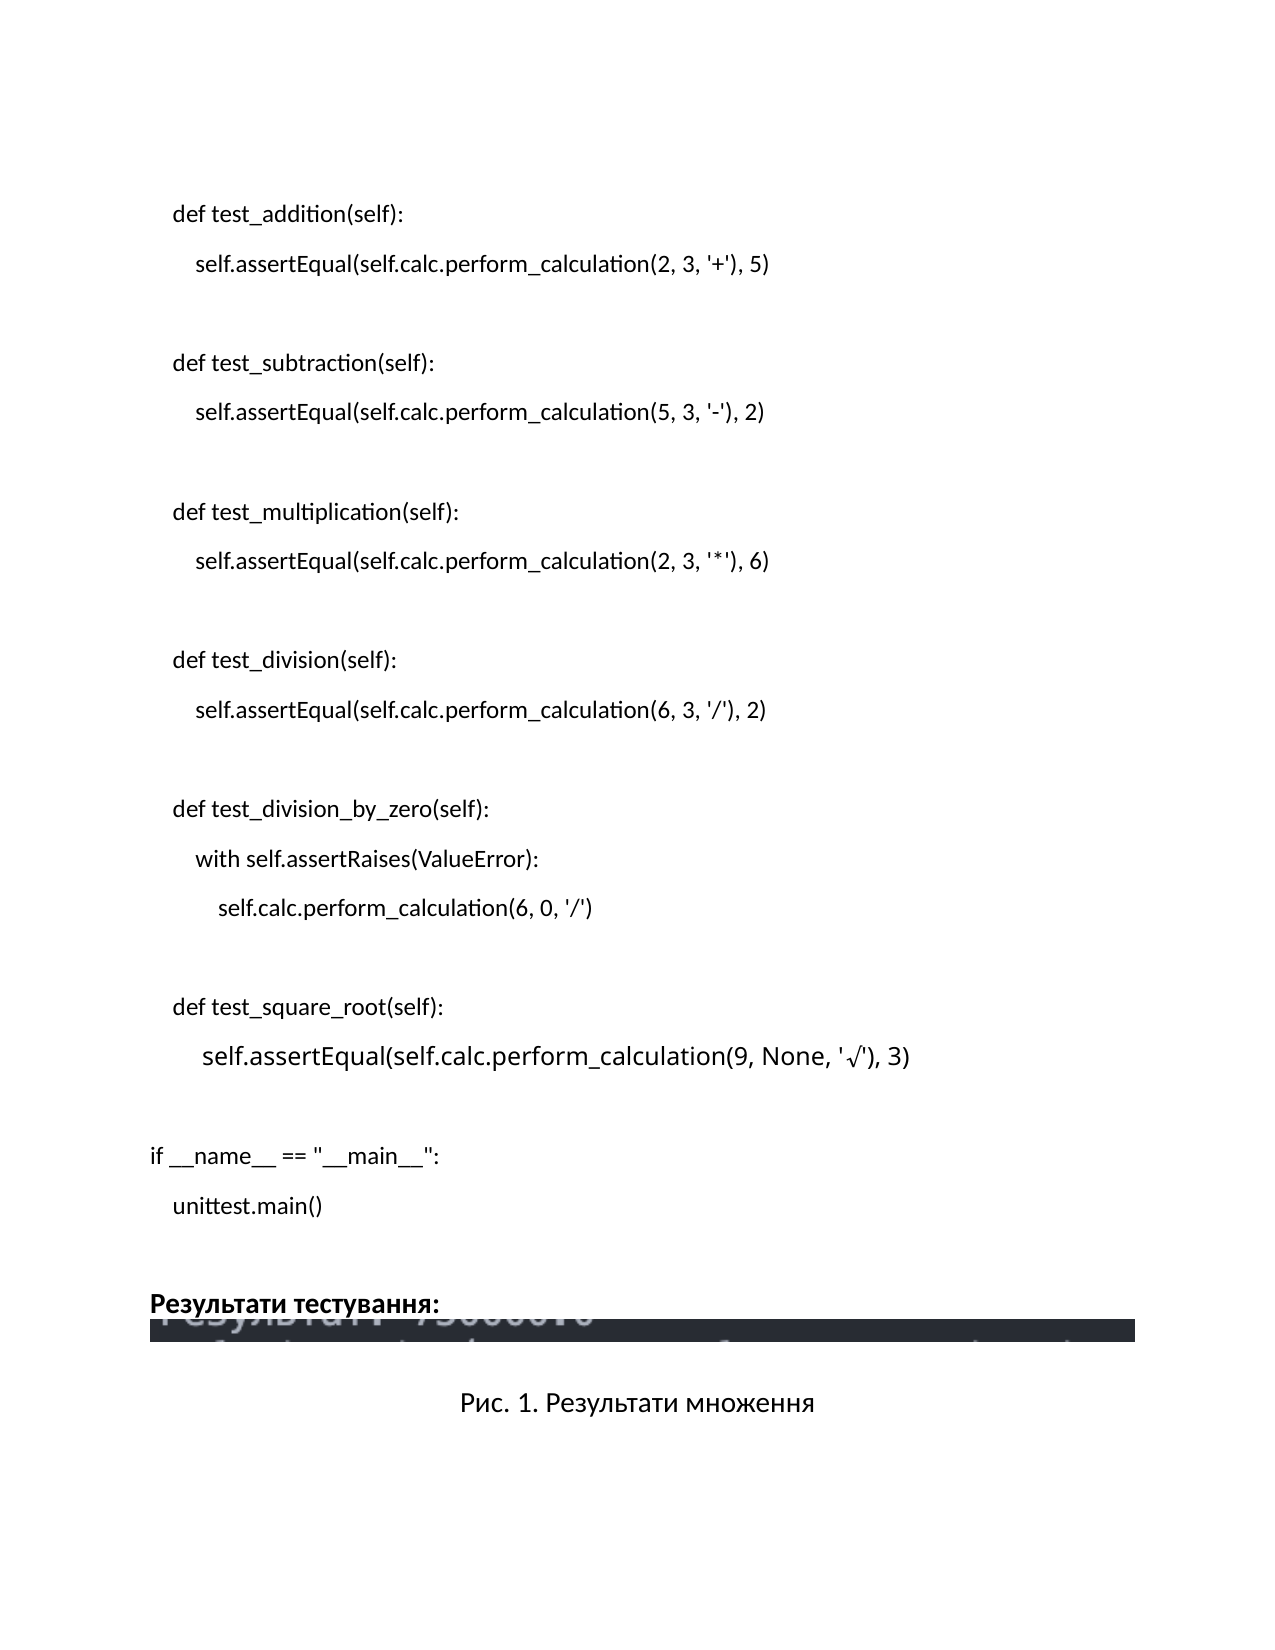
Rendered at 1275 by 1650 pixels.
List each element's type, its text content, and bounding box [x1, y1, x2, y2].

text def test_square_root(self): [150, 993, 1125, 1022]
text with self.assertRaises(ValueError): [150, 844, 1125, 873]
text def test_division_by_zero(self): [150, 794, 1125, 823]
text self.assertEqual(self.calc.perform_calculation(2, 3, '*'), 6) [150, 547, 1125, 575]
text unittest.main() [150, 1191, 1125, 1220]
text def test_multiplication(self): [150, 497, 1125, 526]
text def test_addition(self): [150, 199, 1125, 228]
text Рис. 1. Результати множення [150, 1389, 1125, 1418]
text def test_division(self): [150, 646, 1125, 674]
text self.assertEqual(self.calc.perform_calculation(9, None, '√'), 3) [150, 1042, 1125, 1071]
text self.calc.perform_calculation(6, 0, '/') [150, 894, 1125, 922]
text self.assertEqual(self.calc.perform_calculation(5, 3, '-'), 2) [150, 398, 1125, 427]
text Результати тестування: [150, 1290, 1125, 1319]
text def test_subtraction(self): [150, 348, 1125, 377]
text self.assertEqual(self.calc.perform_calculation(6, 3, '/'), 2) [150, 695, 1125, 724]
text self.assertEqual(self.calc.perform_calculation(2, 3, '+'), 5) [150, 249, 1125, 278]
text if __name__ == "__main__": [150, 1142, 1125, 1170]
